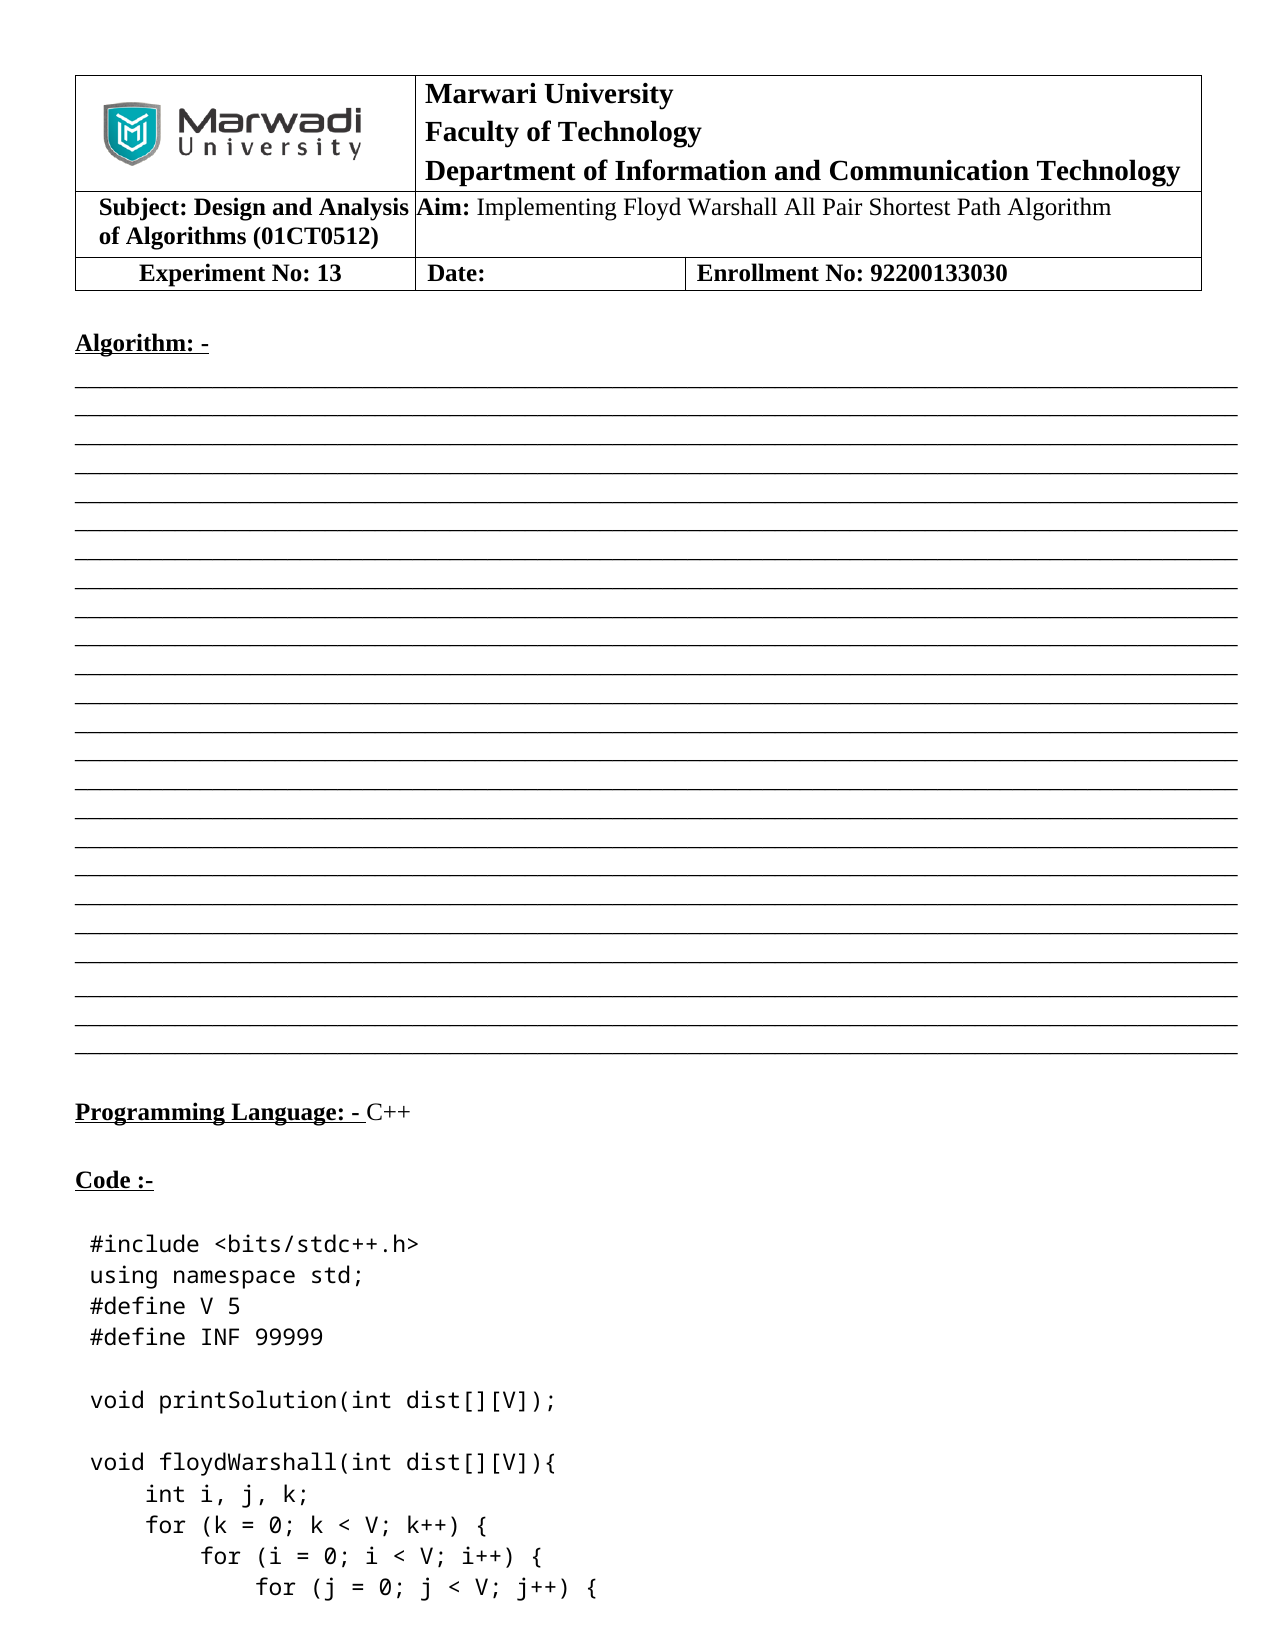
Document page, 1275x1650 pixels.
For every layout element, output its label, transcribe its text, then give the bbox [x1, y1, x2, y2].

subtitle _______________________________________________________________________________________________________________________________________________________________________________________________________________________________________________________________________________________ [75, 971, 1242, 1057]
subtitle void floydWarshall(int dist[][V]){ [75, 1446, 1242, 1477]
picture [103, 102, 361, 166]
subtitle int i, j, k; [75, 1477, 1242, 1509]
subtitle #define INF 99999 [75, 1321, 1242, 1352]
subtitle #include <bits/stdc++.h> [75, 1227, 1242, 1259]
subtitle using namespace std; [75, 1259, 1242, 1290]
subtitle Code :- [60, 1165, 1242, 1193]
subtitle #define V 5 [75, 1290, 1242, 1321]
subtitle Algorithm: - [60, 328, 1242, 357]
subtitle _________________________________________________________________________________________________________________________________________________________________________________________________________________________________________________________________________________________________________________________________________________________________________________________________________________________________________________________________________________________________________________________________________________________________________________________________________________________________________________________________________________________________________________________________________________________________________________________________________________________________________________________________________________________________________________________________________________________________________________________________________________________________________________________________________________________________________________________________________________________________________________________________________________________________________________________________________________________________________________________________________________________________________________________________________________________________________________________________________________________________________________________________________________________________________________________________________________________________________________________________________________________________________________________________________________________________________________________________________________________________________________________________________________________________________________________________________________________________________________________________________________________________ [75, 362, 1242, 966]
subtitle for (k = 0; k < V; k++) { [75, 1509, 1242, 1540]
subtitle for (j = 0; j < V; j++) { [75, 1571, 1242, 1602]
subtitle void printSolution(int dist[][V]); [75, 1384, 1242, 1415]
subtitle for (i = 0; i < V; i++) { [75, 1540, 1242, 1571]
subtitle Programming Language: - C++ [75, 1097, 1242, 1125]
